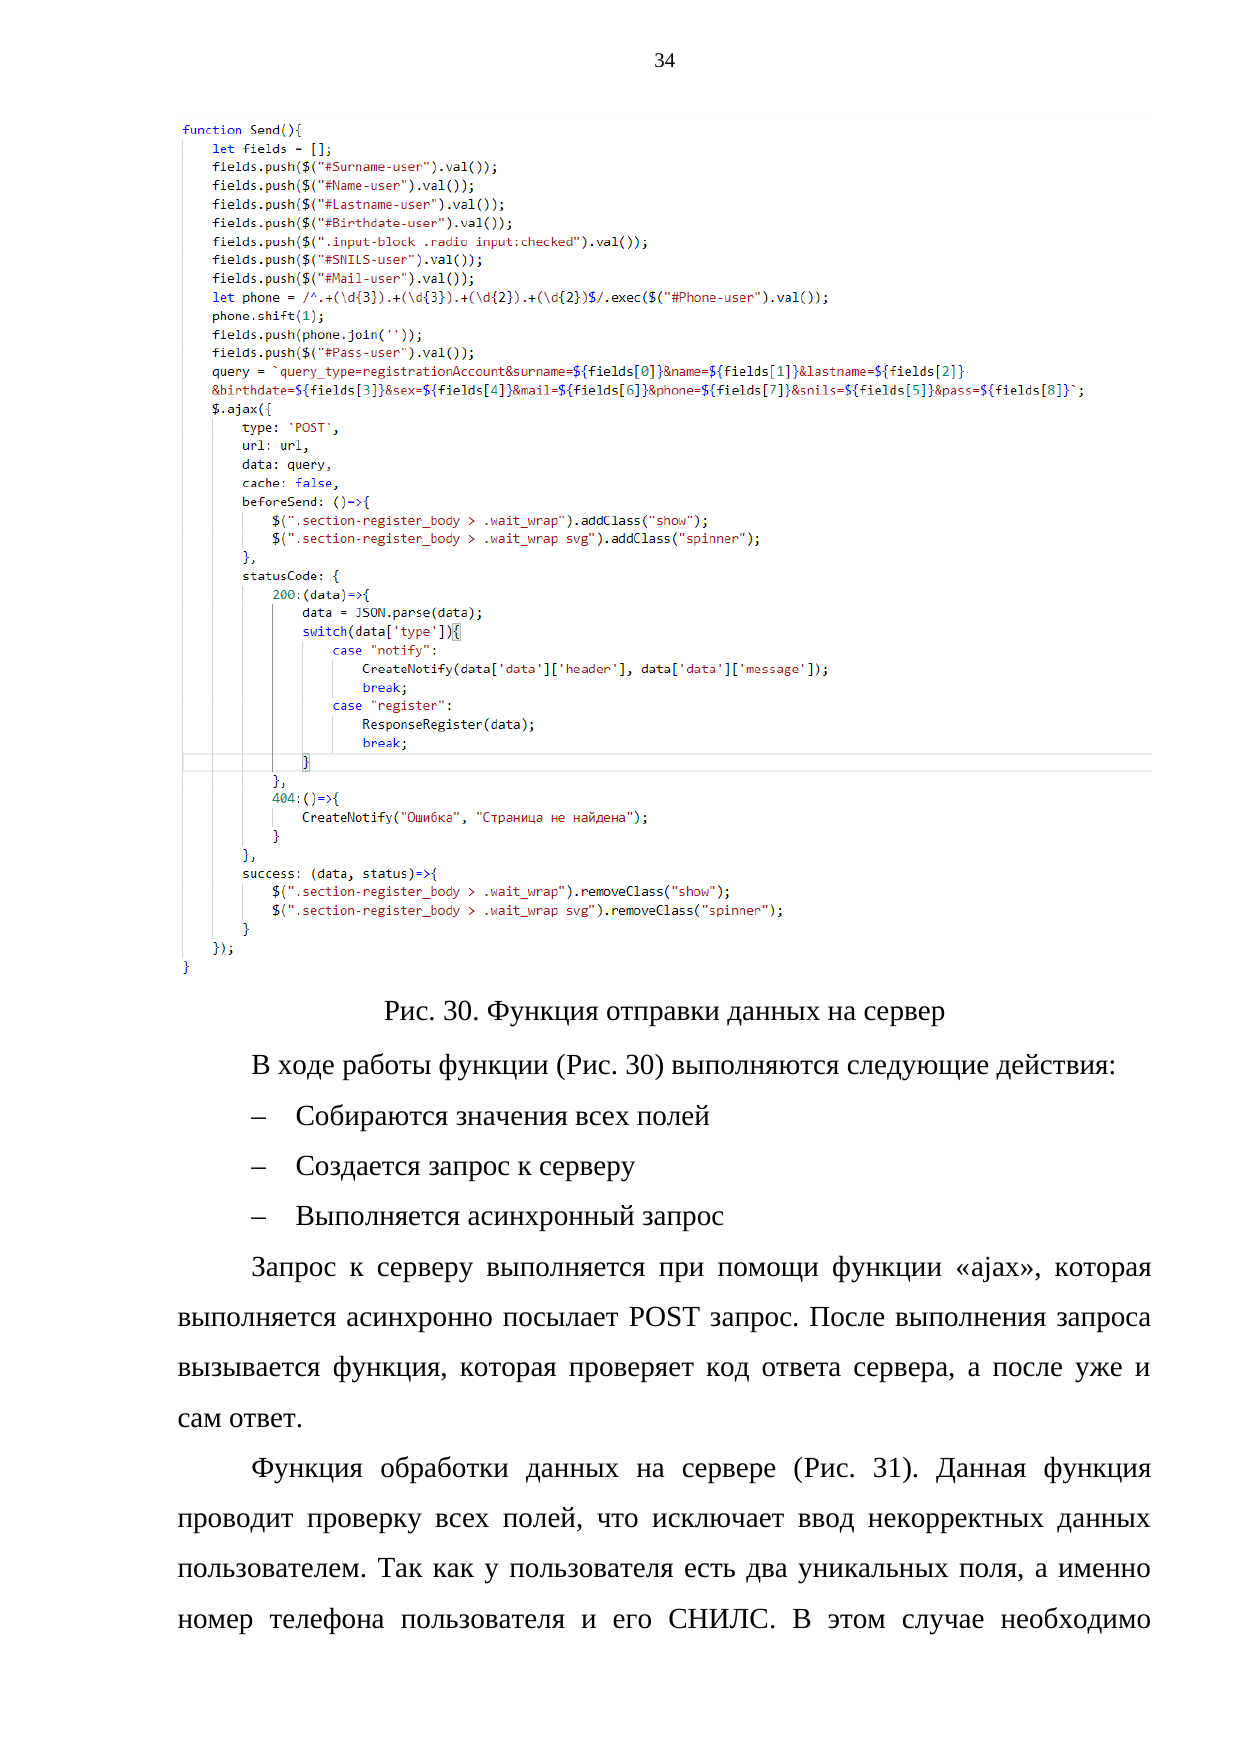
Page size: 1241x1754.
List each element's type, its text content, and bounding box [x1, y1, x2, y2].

text В ходе работы функции (Рис. 30) выполняются следующие действия: [177, 1047, 1152, 1081]
picture [177, 118, 1152, 977]
text Запрос к серверу выполняется при помощи функции «ajax», которая выполняется асинхронно посылает POST запрос. После выполнения запроса вызывается функция, которая проверяет код ответа сервера, а после уже и сам ответ. [177, 1249, 1152, 1433]
list Выполняется асинхронный запрос [177, 1198, 1152, 1232]
list Создается запрос к серверу [177, 1148, 1152, 1182]
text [177, 1450, 1152, 1634]
list Собираются значения всех полей [177, 1098, 1152, 1131]
